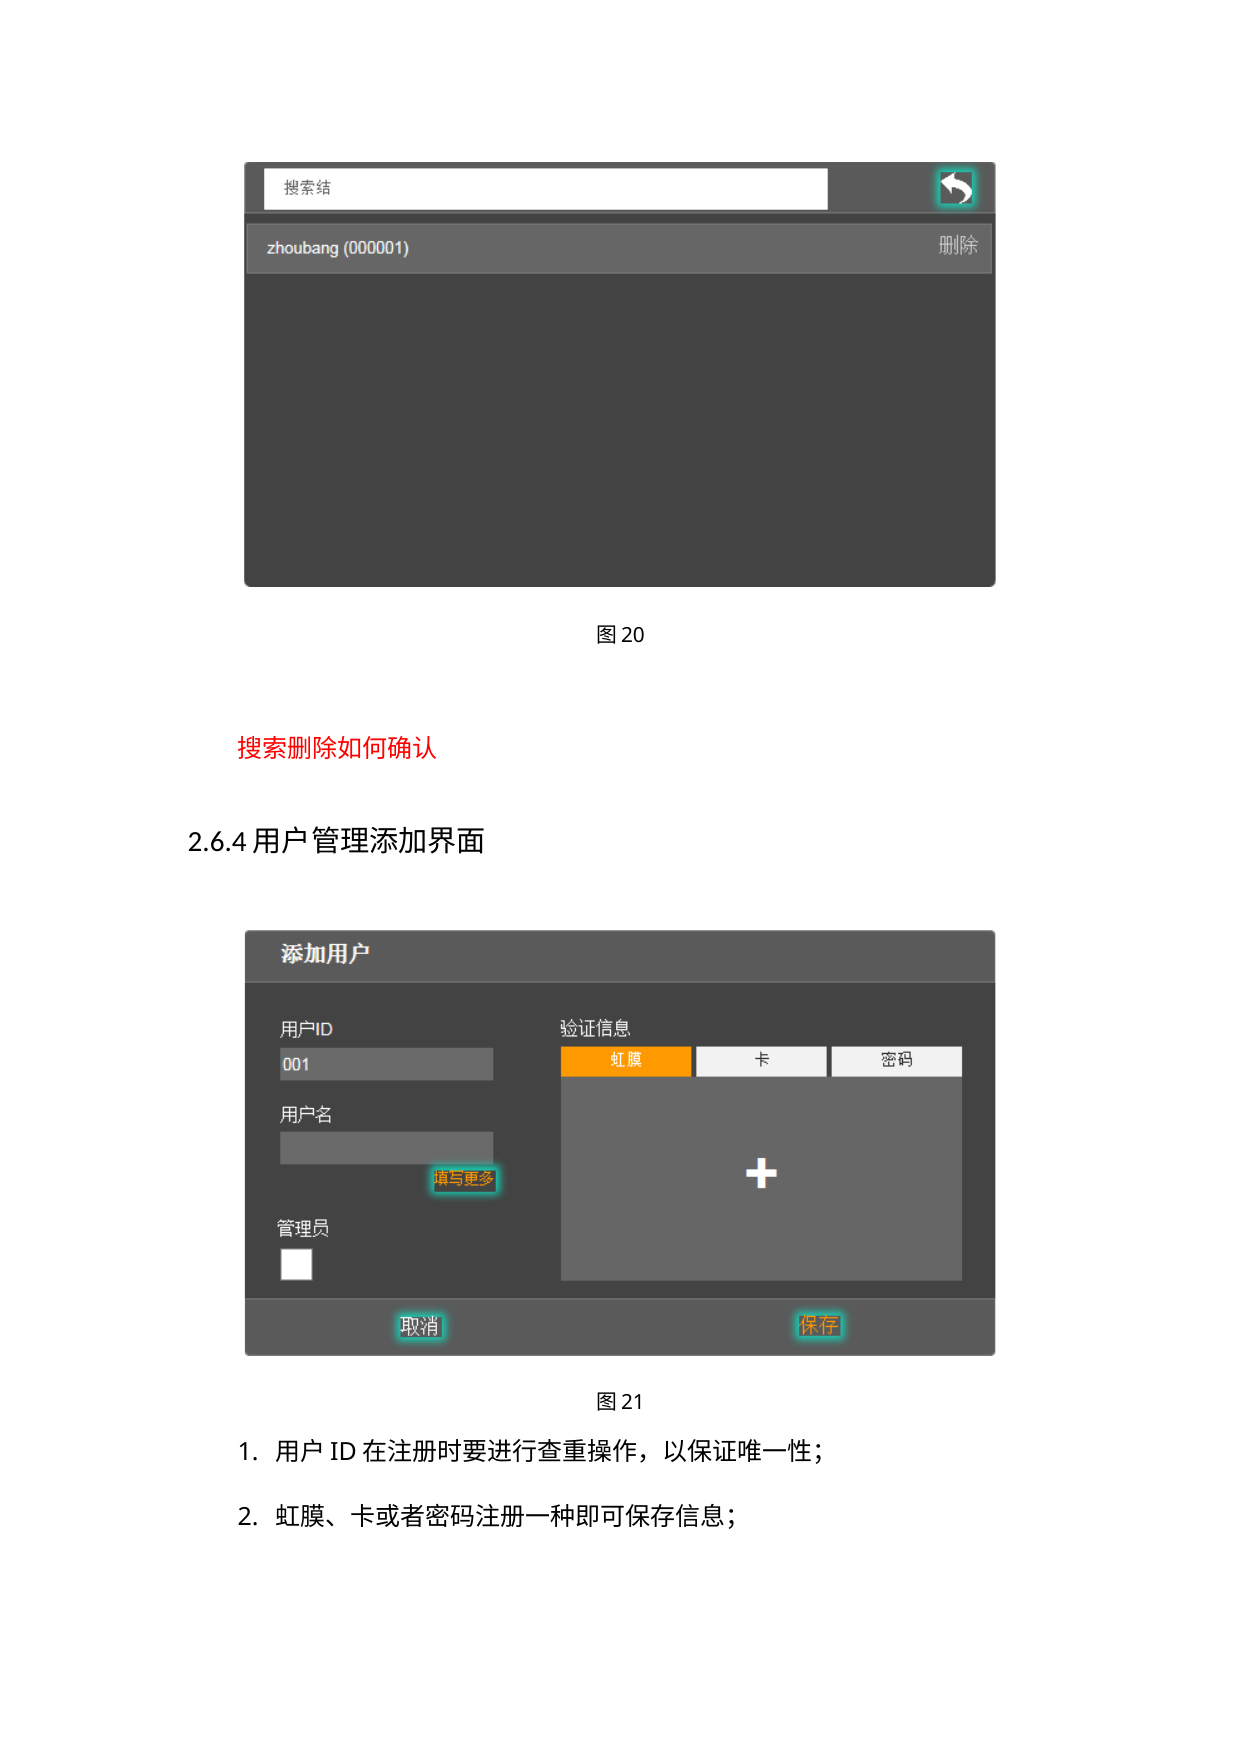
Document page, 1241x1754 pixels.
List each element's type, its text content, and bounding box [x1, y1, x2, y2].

list 用户ID在注册时要进行查重操作，以保证唯一性； [237, 1417, 1053, 1482]
list 虹膜、卡或者密码注册一种即可保存信息； [237, 1482, 1053, 1547]
picture [243, 162, 997, 587]
text 图20 [187, 617, 1053, 649]
text 搜索删除如何确认 [187, 714, 1053, 779]
picture [244, 929, 996, 1356]
text 图21 [187, 1384, 1053, 1417]
subtitle 2.6.4用户管理添加界面 [187, 807, 1053, 872]
